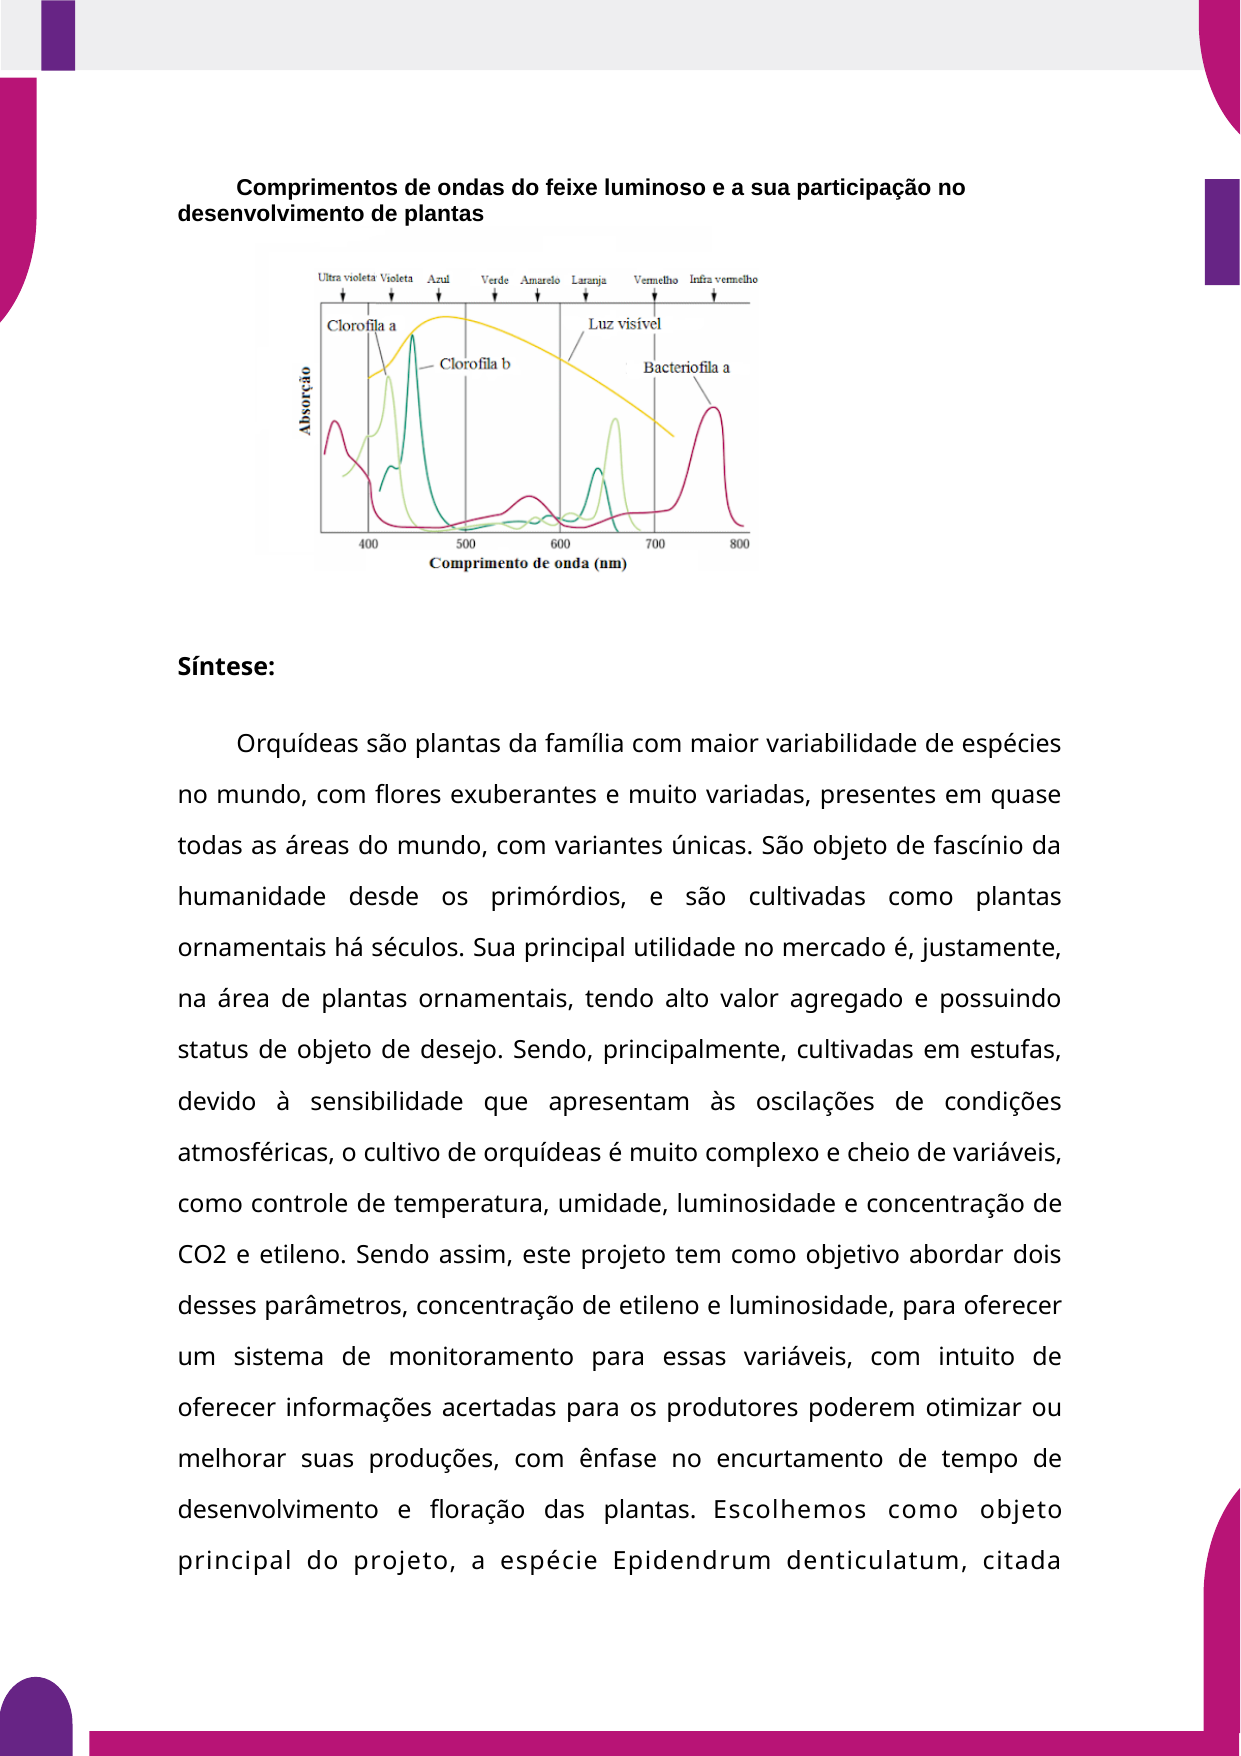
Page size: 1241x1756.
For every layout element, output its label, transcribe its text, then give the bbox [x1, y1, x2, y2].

subtitle Síntese: [177, 648, 1063, 682]
text Comprimentos de ondas do feixe luminoso e a sua participação no desenvolvimento de plantas [177, 174, 1063, 227]
